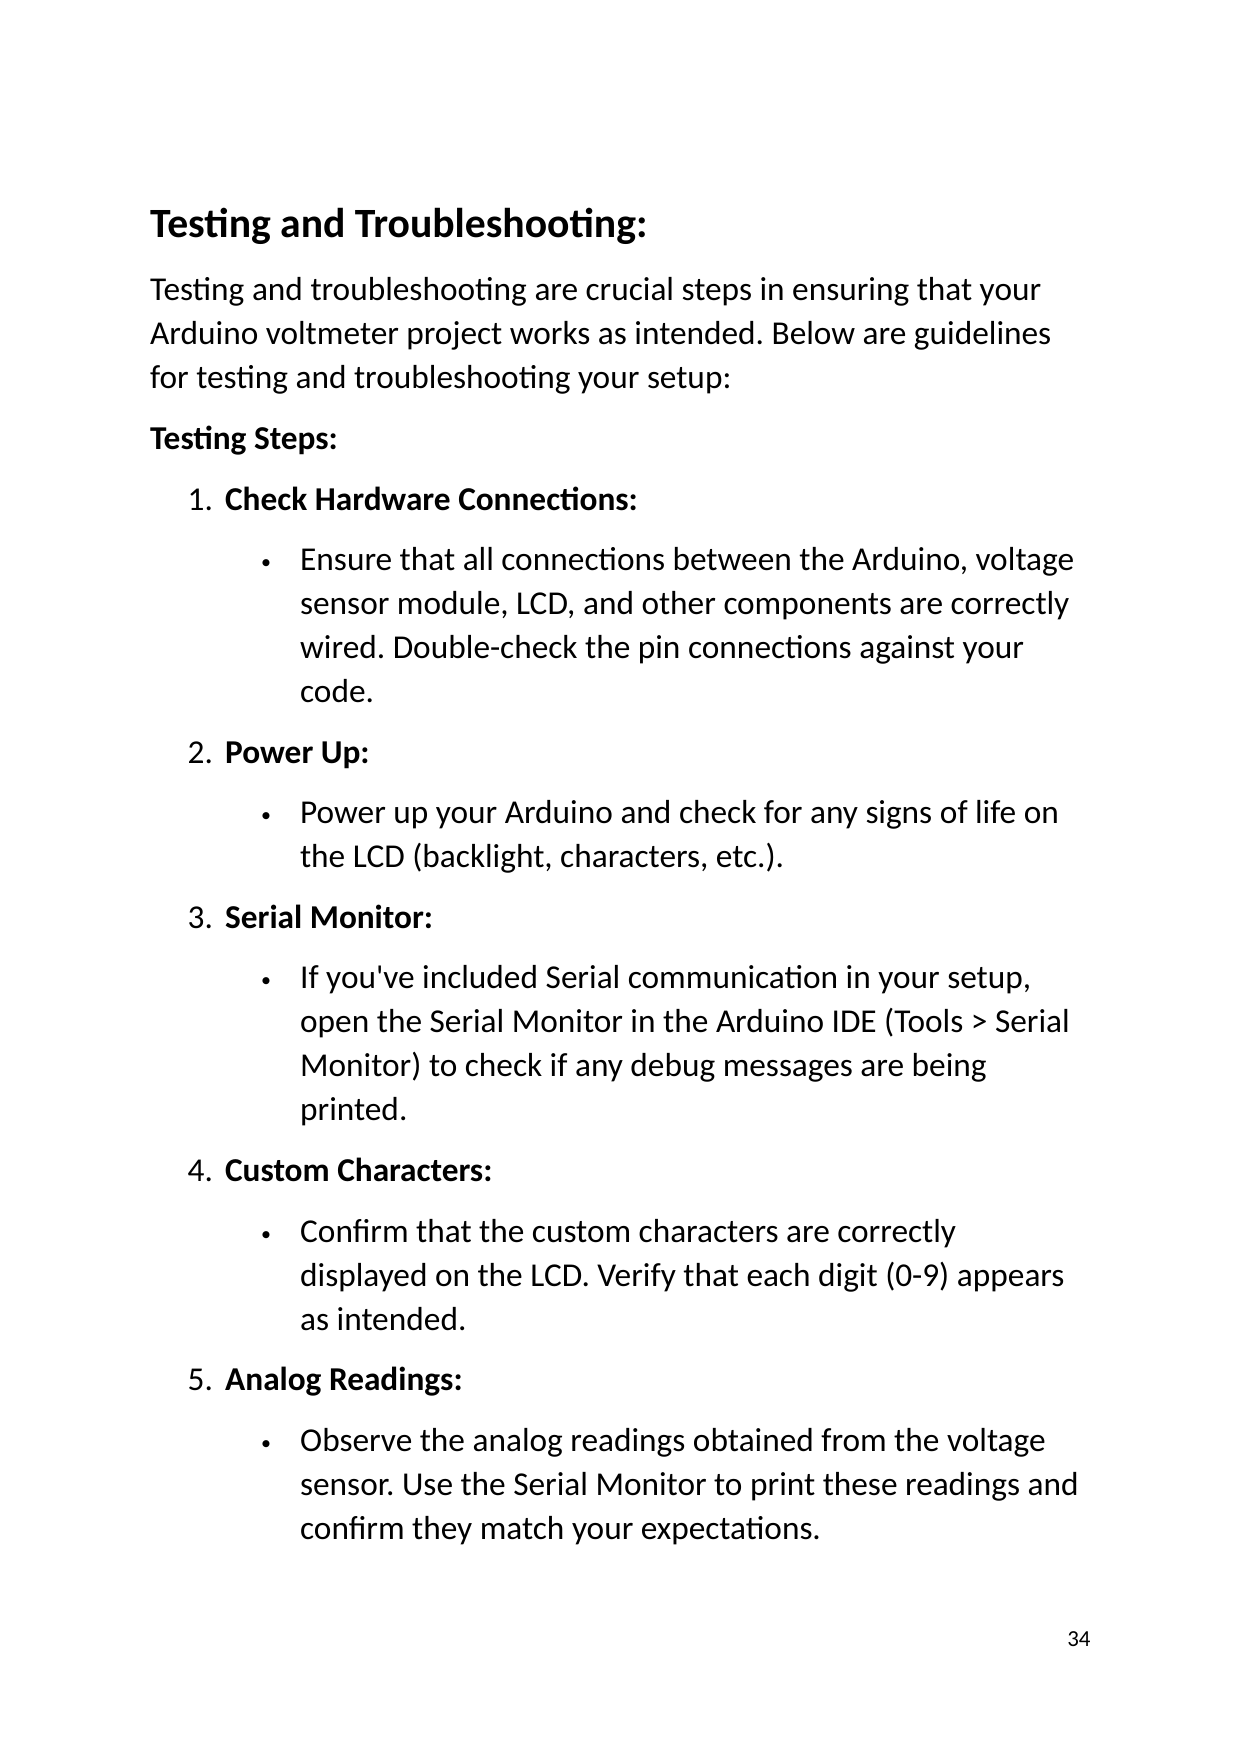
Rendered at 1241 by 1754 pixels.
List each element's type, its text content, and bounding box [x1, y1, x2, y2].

list Power up your Arduino and check for any signs of life on the LCD (backlight, characters, etc.). [262, 791, 1090, 876]
text Testing and Troubleshooting: [150, 197, 1090, 248]
list Ensure that all connections between the Arduino, voltage sensor module, LCD, and other components are correctly wired. Double-check the pin connections against your code. [262, 538, 1090, 711]
list Confirm that the custom characters are correctly displayed on the LCD. Verify that each digit (0-9) appears as intended. [262, 1210, 1090, 1338]
list Observe the analog readings obtained from the voltage sensor. Use the Serial Monitor to print these readings and confirm they match your expectations. [262, 1419, 1090, 1547]
list Analog Readings: [187, 1358, 1090, 1399]
list Power Up: [187, 731, 1090, 771]
list If you've included Serial communication in your setup, open the Serial Monitor in the Arduino IDE (Tools > Serial Monitor) to check if any debug messages are being printed. [262, 957, 1090, 1129]
text Testing and troubleshooting are crucial steps in ensuring that your Arduino voltmeter project works as intended. Below are guidelines for testing and troubleshooting your setup: [150, 268, 1090, 397]
text Testing Steps: [150, 417, 1090, 458]
list Check Hardware Connections: [187, 478, 1090, 518]
list Serial Monitor: [187, 896, 1090, 937]
list Custom Characters: [187, 1149, 1090, 1190]
